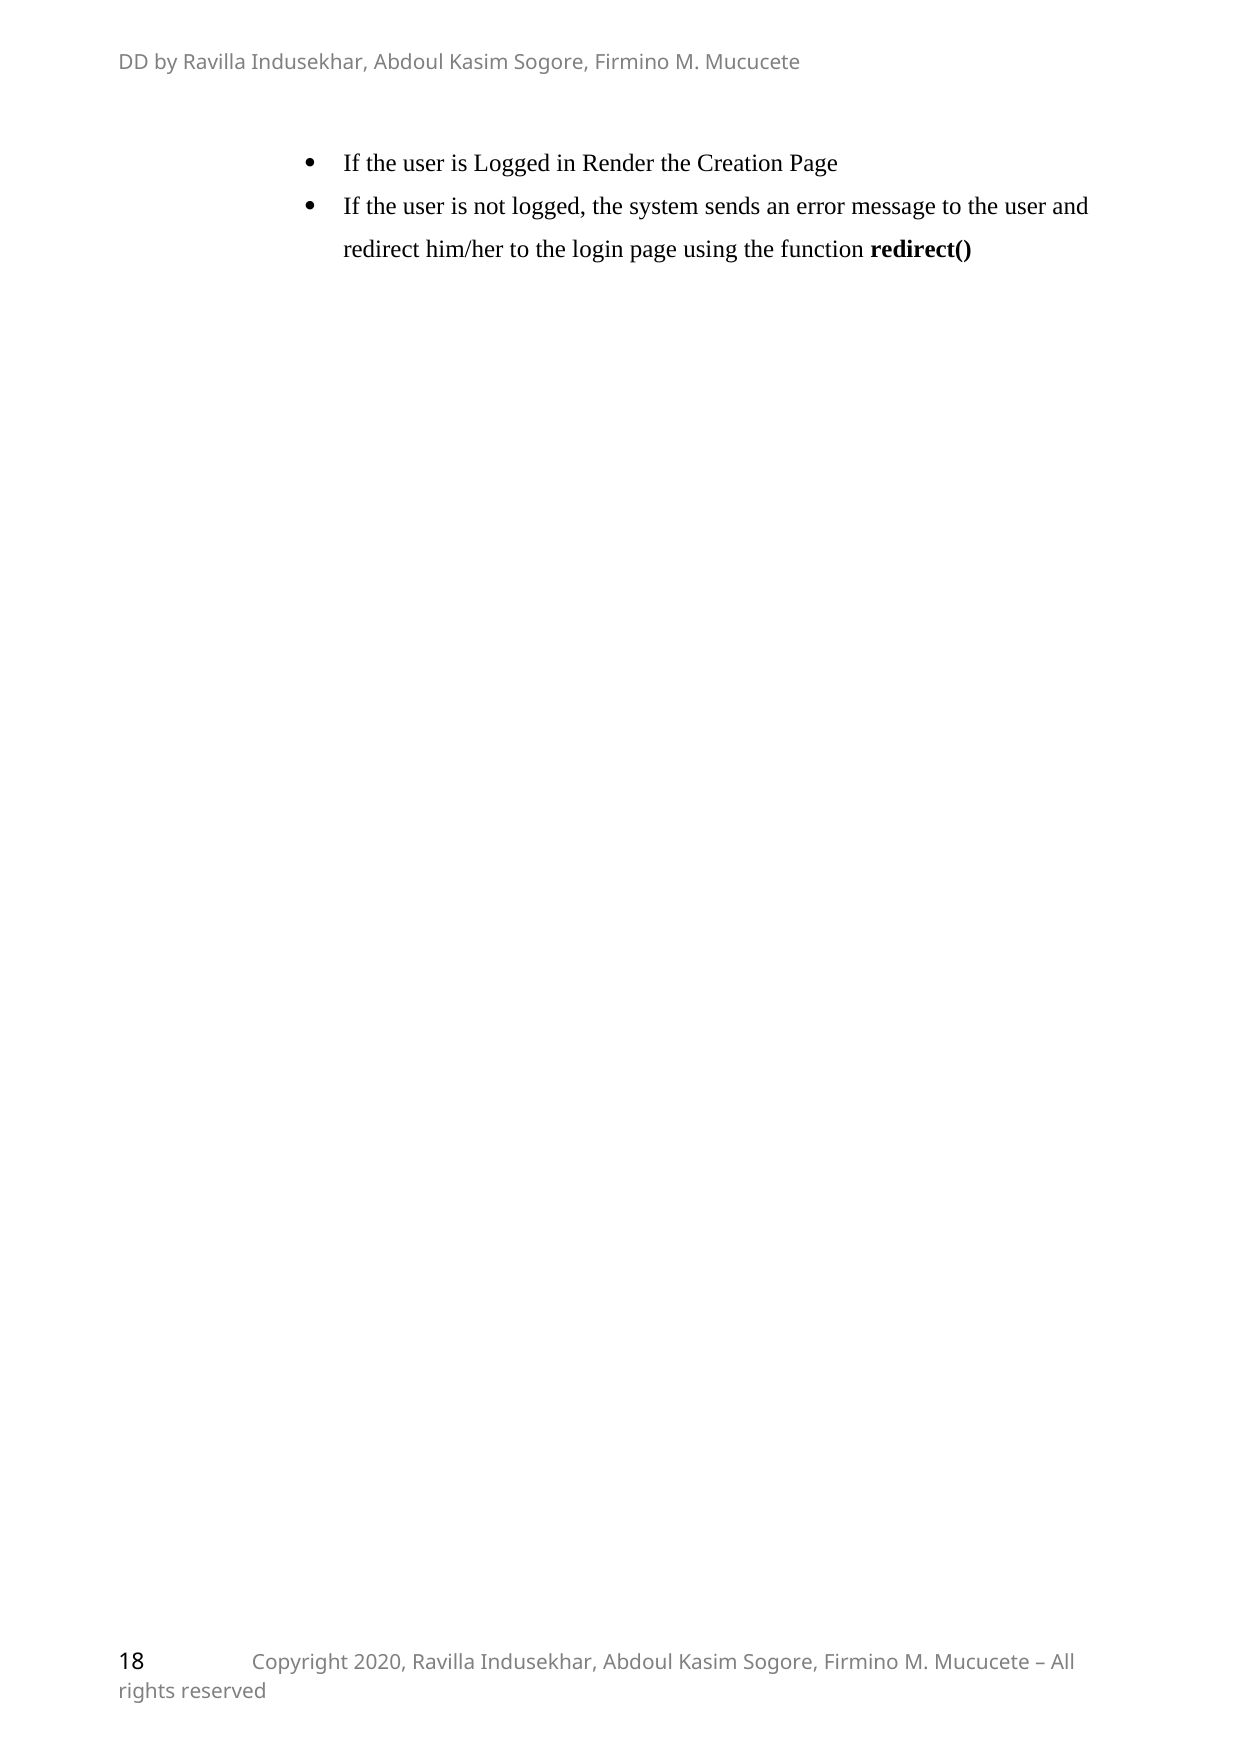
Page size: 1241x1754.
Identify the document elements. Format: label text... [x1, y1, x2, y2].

list If the user is Logged in Render the Creation Page [306, 148, 1122, 176]
list If the user is not logged, the system sends an error message to the user and redirect him/her to the login page using the function redirect() [306, 191, 1122, 263]
